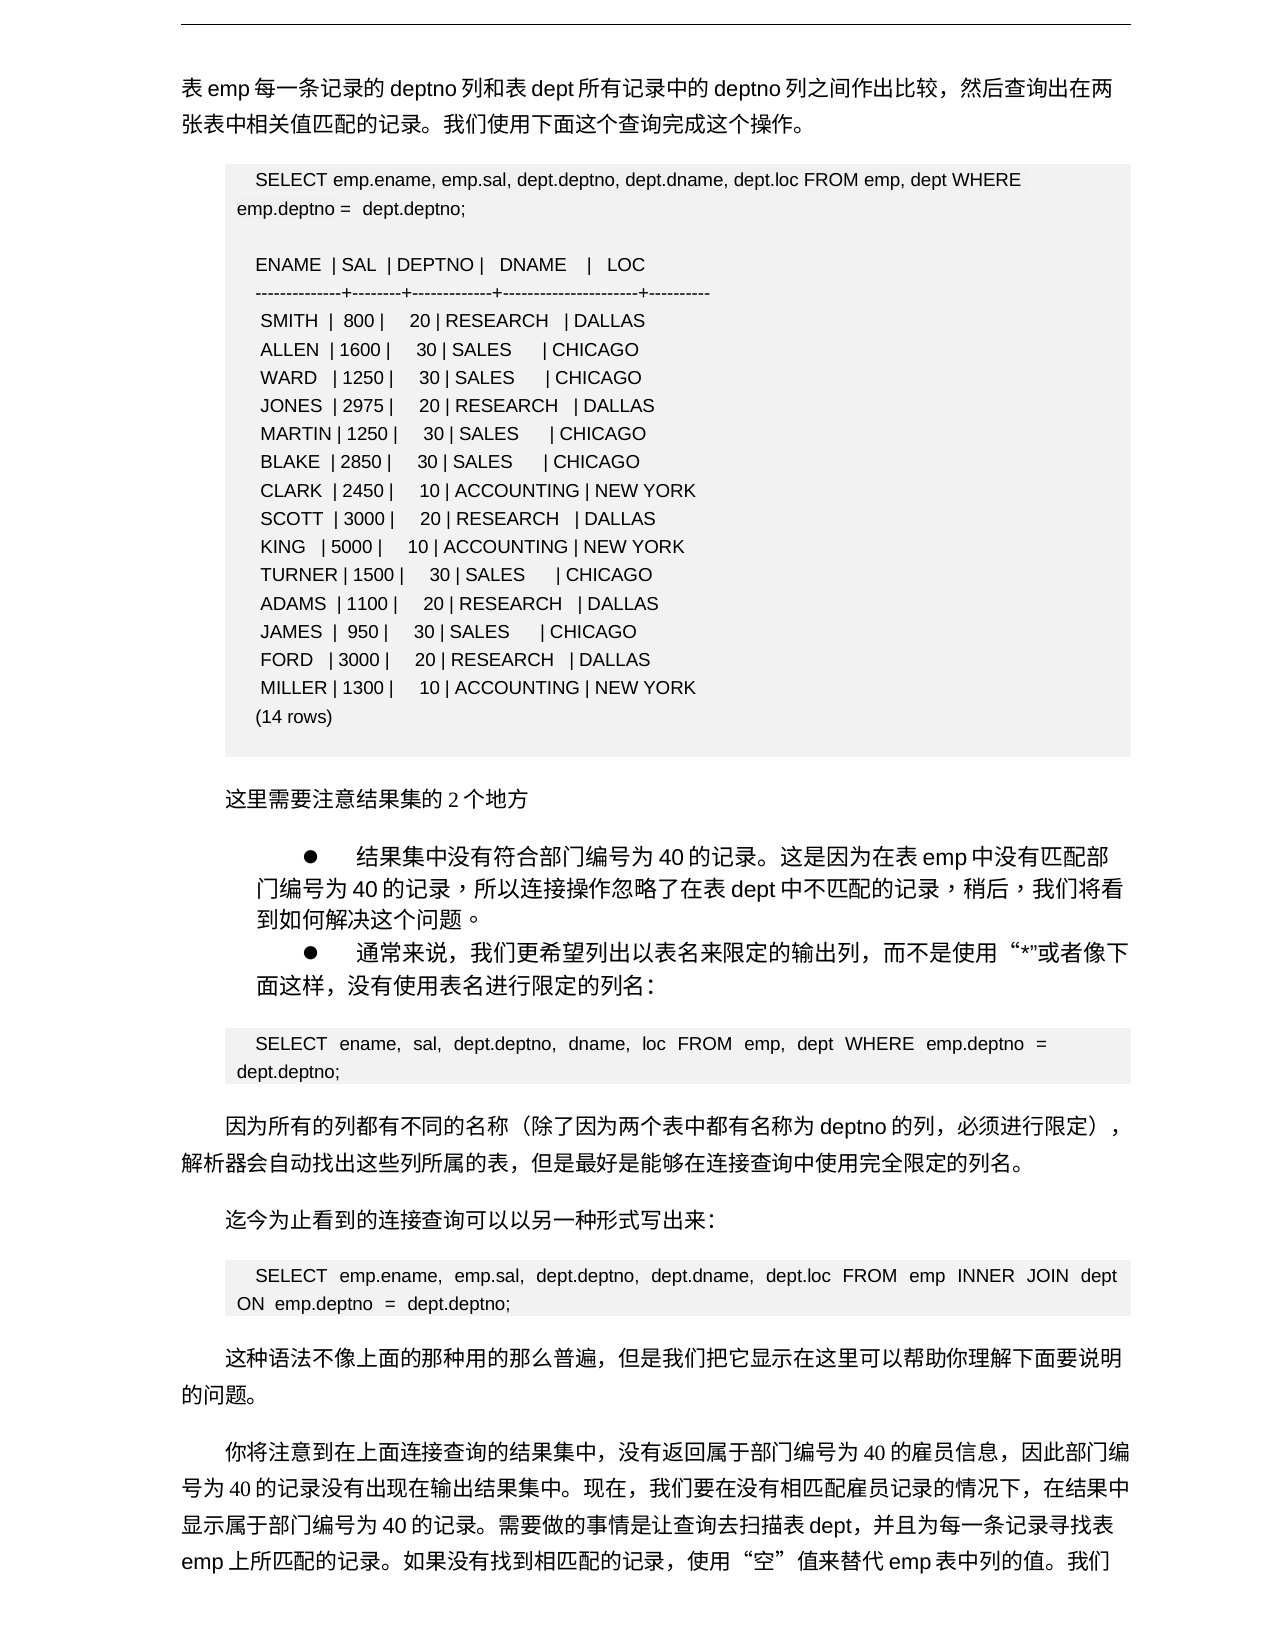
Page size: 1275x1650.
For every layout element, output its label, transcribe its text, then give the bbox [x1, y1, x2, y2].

text 这种语法不像上面的那种用的那么普遍，但是我们把它显示在这里可以帮助你理解下面要说明的问题。 [181, 1341, 1131, 1409]
text 因为所有的列都有不同的名称（除了因为两个表中都有名称为deptno的列，必须进行限定），解析器会自动找出这些列所属的表，但是最好是能够在连接查询中使用完全限定的列名。 [181, 1109, 1131, 1177]
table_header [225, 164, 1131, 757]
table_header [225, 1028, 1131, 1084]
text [181, 71, 1131, 139]
text 这里需要注意结果集的2个地方 [181, 782, 1131, 814]
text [181, 1435, 1131, 1576]
text 迄今为止看到的连接查询可以以另一种形式写出来： [181, 1203, 1131, 1234]
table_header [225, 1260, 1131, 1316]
list 通常来说，我们更希望列出以表名来限定的输出列，而不是使用“*”或者像下面这样，没有使用表名进行限定的列名： [256, 935, 1131, 1001]
list 结果集中没有符合部门编号为40的记录。这是因为在表emp中没有匹配部门编号为40的记录，所以连接操作忽略了在表dept中不匹配的记录，稍后，我们将看到如何解决这个问题。 [256, 839, 1131, 935]
